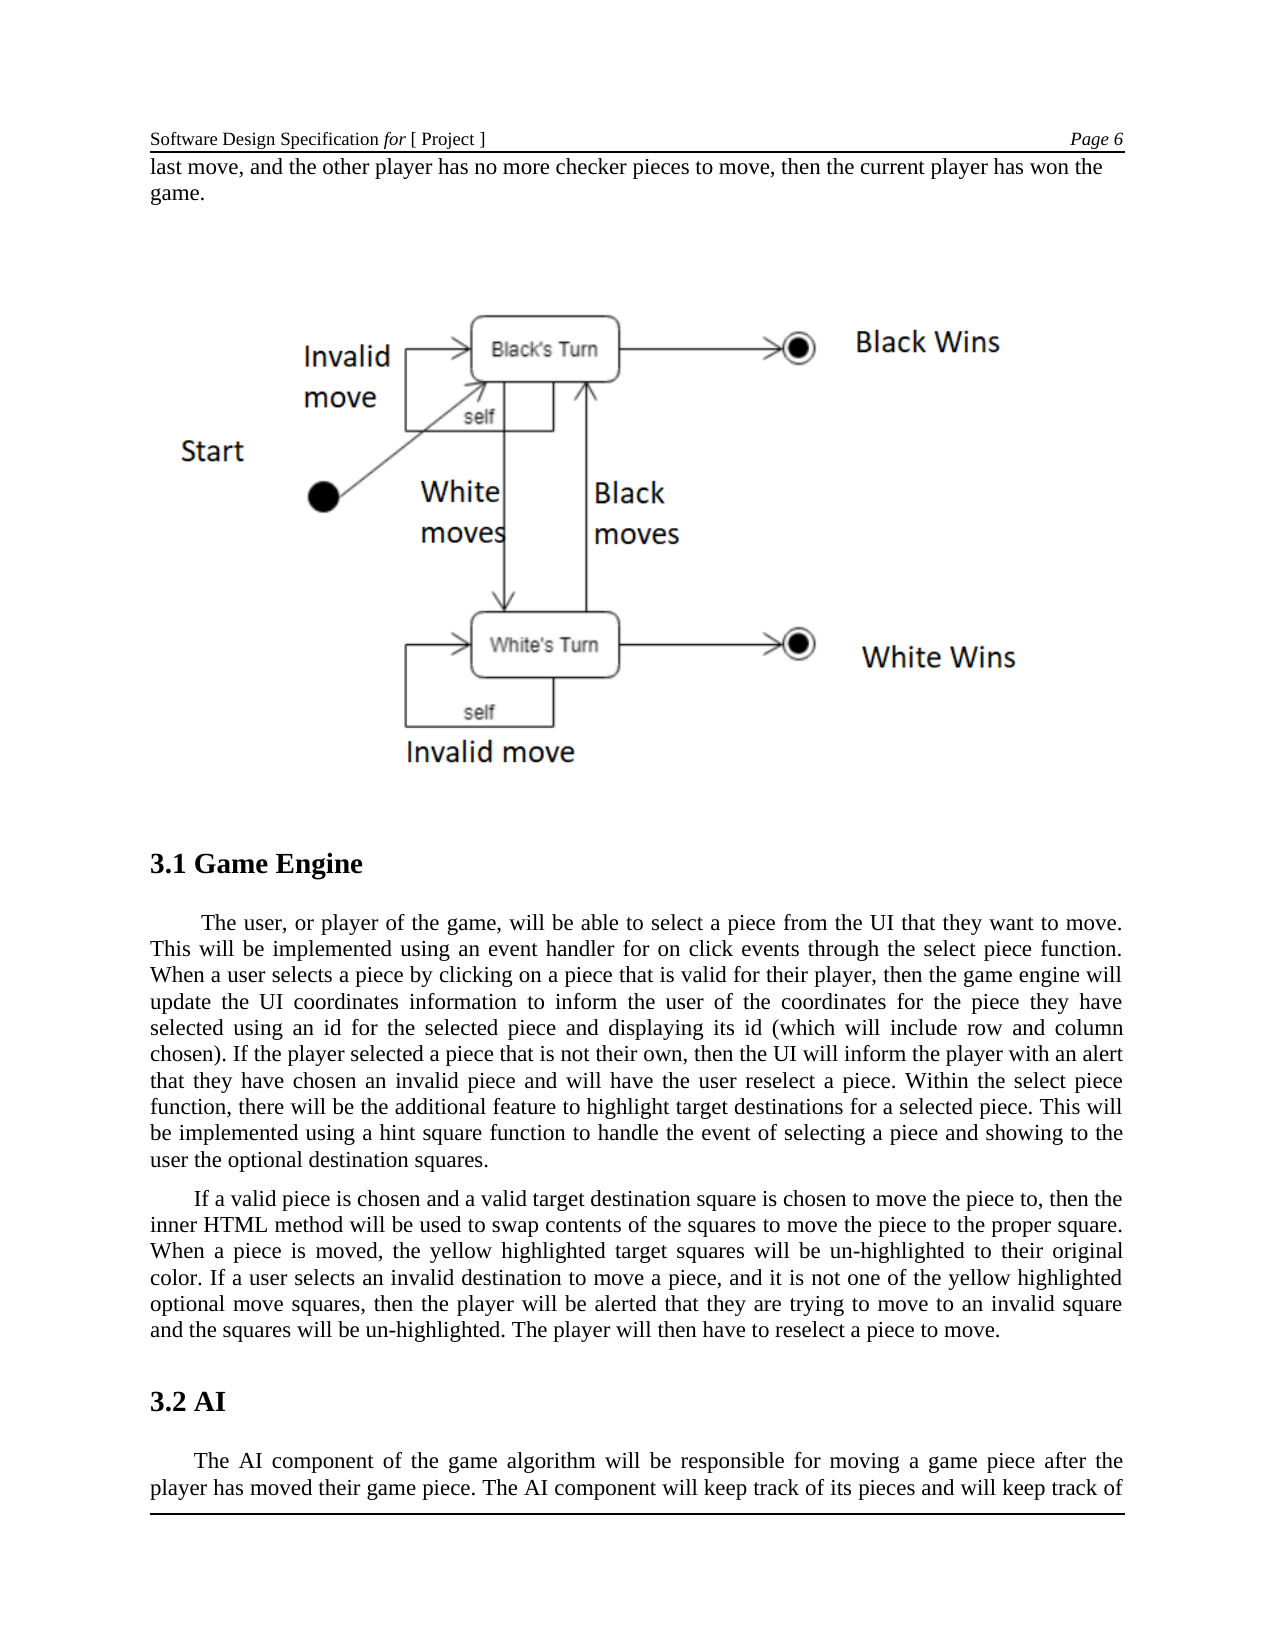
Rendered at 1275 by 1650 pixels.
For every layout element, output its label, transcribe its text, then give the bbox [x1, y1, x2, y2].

subtitle Game Engine [150, 846, 1125, 879]
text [150, 1447, 1125, 1500]
text If a valid piece is chosen and a valid target destination square is chosen to move the piece to, then the inner HTML method will be used to swap contents of the squares to move the piece to the proper square. When a piece is moved, the yellow highlighted target squares will be un-highlighted to their original color. If a user selects an invalid destination to move a piece, and it is not one of the yellow highlighted optional move squares, then the player will be alerted that they are trying to move to an invalid square and the squares will be un-highlighted. The player will then have to reselect a piece to move. [150, 1185, 1125, 1343]
text The user, or player of the game, will be able to select a piece from the UI that they want to move. This will be implemented using an event handler for on click events through the select piece function. When a user selects a piece by clicking on a piece that is valid for their player, then the game engine will update the UI coordinates information to inform the user of the coordinates for the piece they have selected using an id for the selected piece and displaying its id (which will include row and column chosen). If the player selected a piece that is not their own, then the UI will inform the player with an alert that they have chosen an invalid piece and will have the user reselect a piece. Within the select piece function, there will be the additional feature to highlight target destinations for a selected piece. This will be implemented using a hint square function to handle the event of selecting a piece and showing to the user the optional destination squares. [150, 909, 1125, 1172]
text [150, 153, 1125, 205]
subtitle AI [150, 1384, 1125, 1418]
